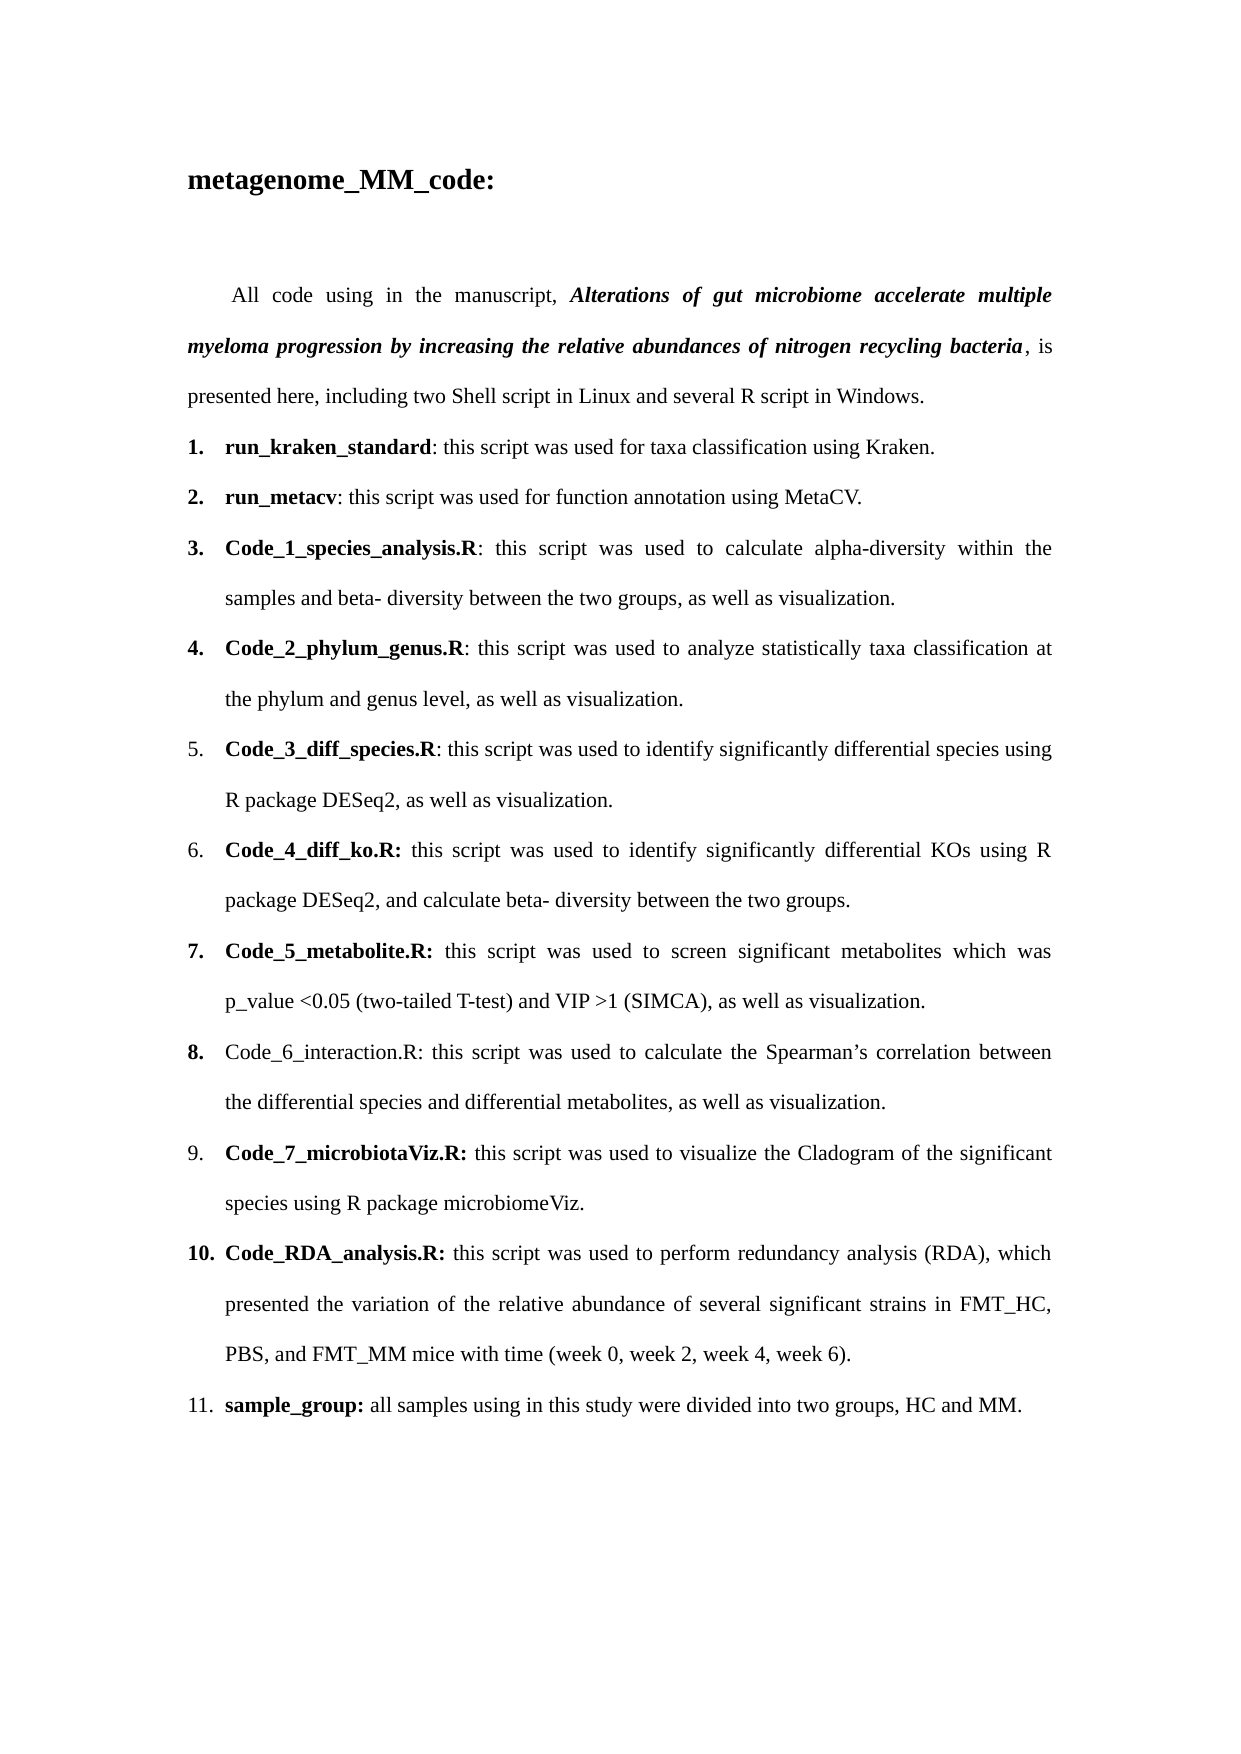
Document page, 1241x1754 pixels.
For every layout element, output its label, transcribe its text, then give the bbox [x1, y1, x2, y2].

text metagenome_MM_code: [187, 162, 1053, 196]
list Code_RDA_analysis.R: this script was used to perform redundancy analysis (RDA), which presented the variation of the relative abundance of several significant strains in FMT_HC, PBS, and FMT_MM mice with time (week 0, week 2, week 4, week 6). [187, 1240, 1053, 1366]
list Code_7_microbiotaViz.R: this script was used to visualize the Cladogram of the significant species using R package microbiomeViz. [187, 1139, 1053, 1215]
list sample_group: all samples using in this study were divided into two groups, HC and MM. [187, 1392, 1053, 1417]
text All code using in the manuscript, Alterations of gut microbiome accelerate multiple myeloma progression by increasing the relative abundances of nitrogen recycling bacteria, is presented here, including two Shell script in Linux and several R script in Windows. [187, 282, 1053, 408]
list Code_5_metabolite.R: this script was used to screen significant metabolites which was p_value <0.05 (two-tailed T-test) and VIP >1 (SIMCA), as well as visualization. [187, 938, 1053, 1013]
list Code_1_species_analysis.R: this script was used to calculate alpha-diversity within the samples and beta- diversity between the two groups, as well as visualization. [187, 534, 1053, 610]
list run_kraken_standard: this script was used for taxa classification using Kraken. [187, 434, 1053, 459]
list Code_4_diff_ko.R: this script was used to identify significantly differential KOs using R package DESeq2, and calculate beta- diversity between the two groups. [187, 837, 1053, 913]
list Code_2_phylum_genus.R: this script was used to analyze statistically taxa classification at the phylum and genus level, as well as visualization. [187, 635, 1053, 711]
list run_metacv: this script was used for function annotation using MetaCV. [187, 484, 1053, 509]
list Code_6_interaction.R: this script was used to calculate the Spearman’s correlation between the differential species and differential metabolites, as well as visualization. [187, 1039, 1053, 1114]
list Code_3_diff_species.R: this script was used to identify significantly differential species using R package DESeq2, as well as visualization. [187, 736, 1053, 812]
